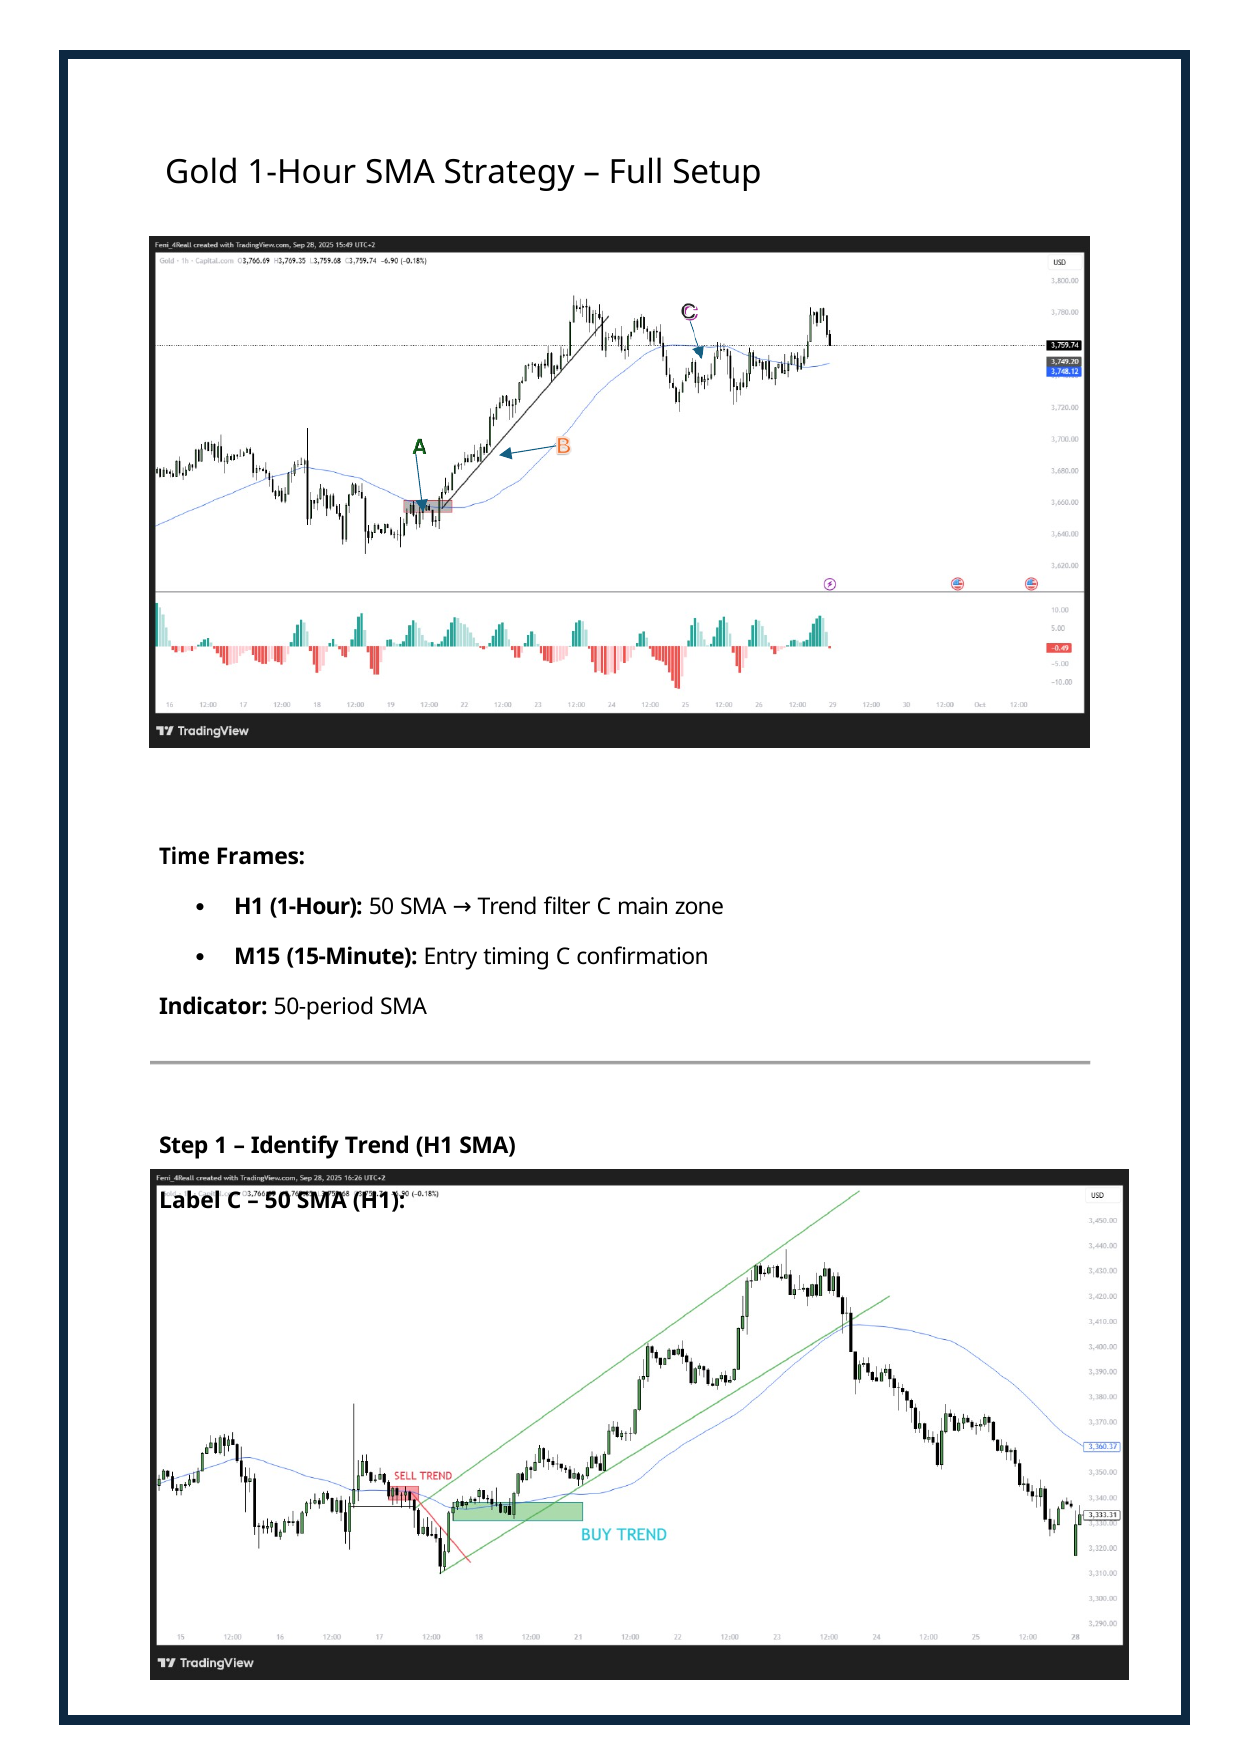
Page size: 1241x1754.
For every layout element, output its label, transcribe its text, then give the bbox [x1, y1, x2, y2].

picture [149, 236, 1090, 748]
list M15 (15-Minute): Entry timing C confirmation [196, 940, 1166, 971]
text Indicator: 50-period SMA [159, 990, 1166, 1021]
subtitle Step 1 – Identify Trend (H1 SMA) Label C – 50 SMA (H1): [159, 1129, 528, 1215]
picture [150, 1169, 1129, 1680]
subtitle Gold 1-Hour SMA Strategy – Full Setup [165, 148, 1166, 193]
subtitle Time Frames: [159, 839, 1166, 871]
list H1 (1-Hour): 50 SMA → Trend filter C main zone [196, 890, 1166, 921]
